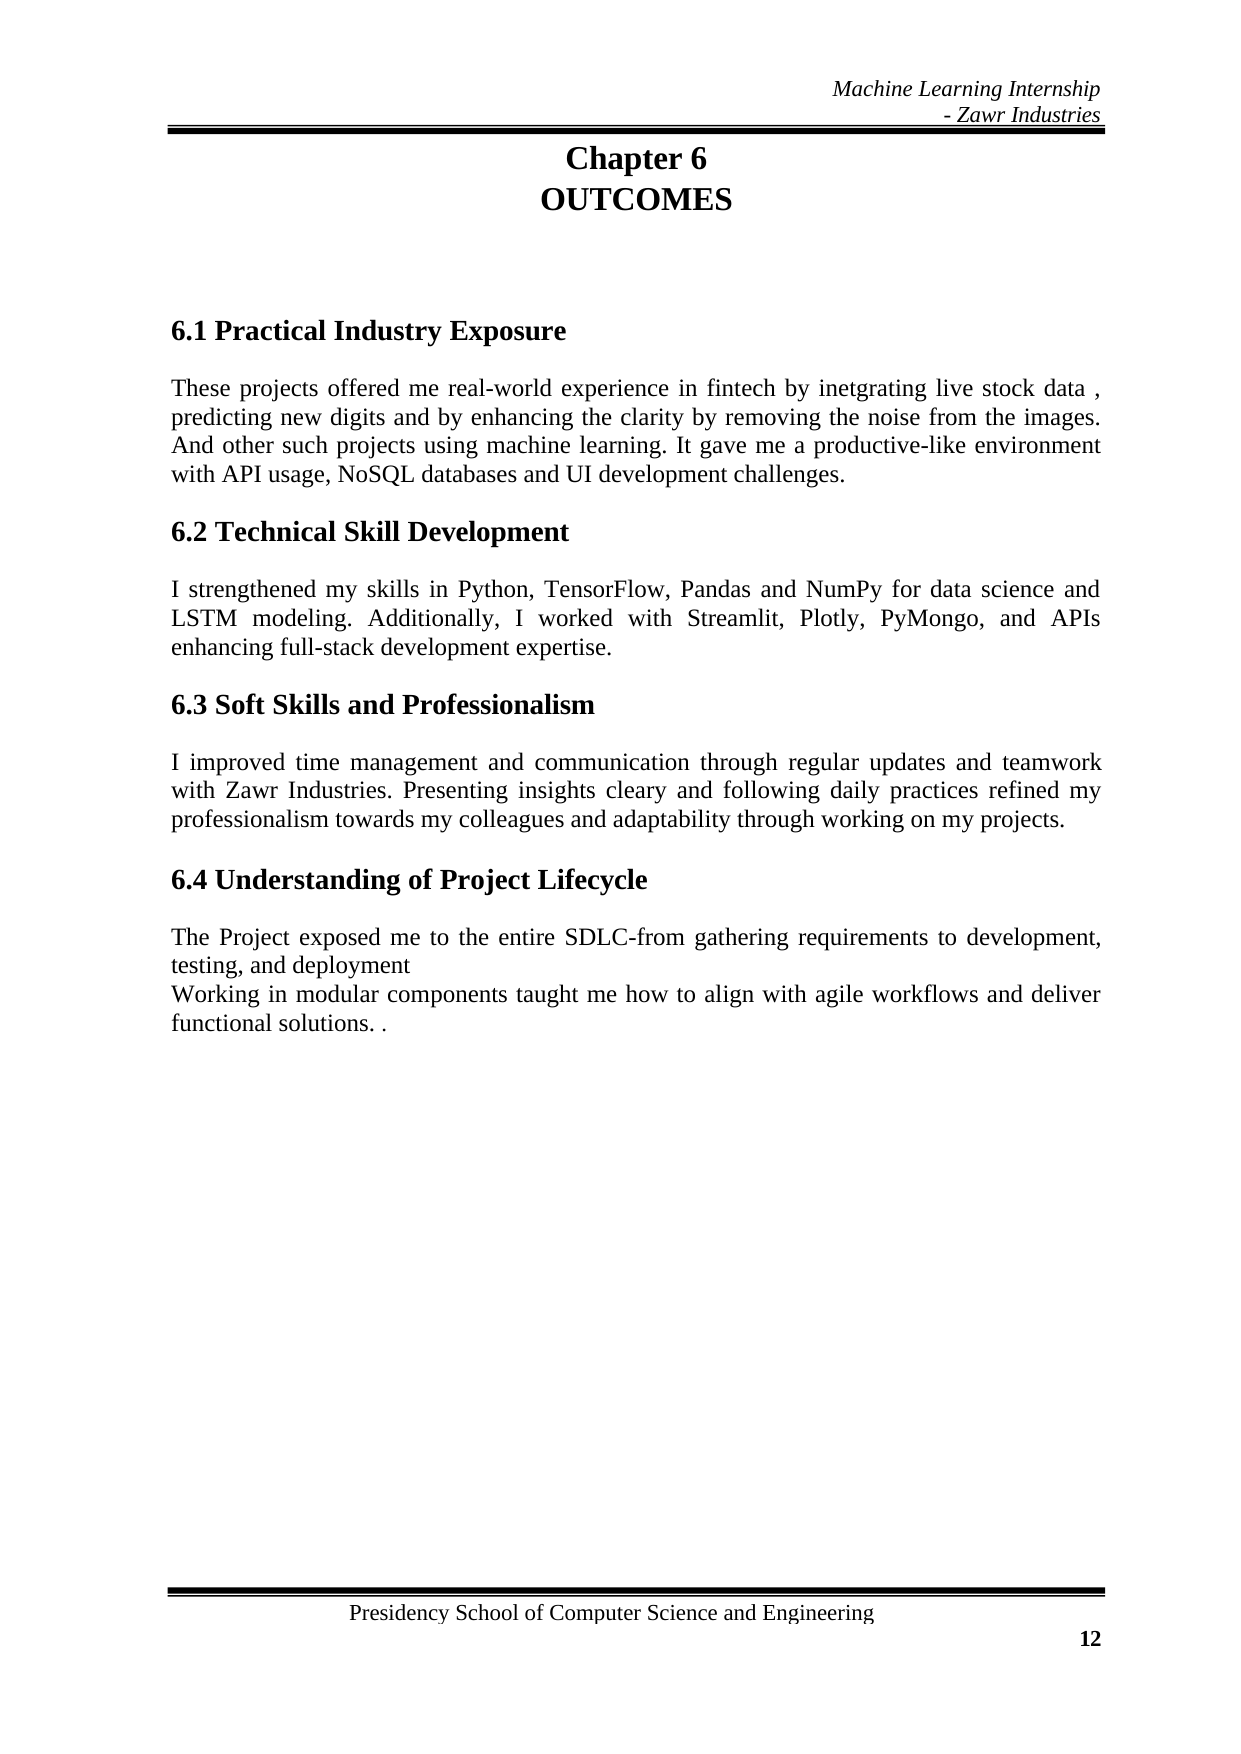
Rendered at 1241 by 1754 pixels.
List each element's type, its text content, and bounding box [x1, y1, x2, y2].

subtitle Understanding of Project Lifecycle [171, 862, 1211, 896]
subtitle Soft Skills and Professionalism [171, 687, 1211, 720]
subtitle Chapter 6 [74, 138, 1199, 177]
subtitle Practical Industry Exposure [171, 313, 1211, 347]
text I improved time management and communication through regular updates and teamwork with Zawr Industries. Presenting insights cleary and following daily practices refined my professionalism towards my colleagues and adaptability through working on my projects. [171, 747, 1102, 833]
text These projects offered me real-world experience in fintech by inetgrating live stock data , predicting new digits and by enhancing the clarity by removing the noise from the images. And other such projects using machine learning. It gave me a productive-like environment with API usage, NoSQL databases and UI development challenges. [171, 373, 1102, 488]
text Working in modular components taught me how to align with agile workflows and deliver functional solutions. . [171, 979, 1102, 1037]
text The Project exposed me to the entire SDLC-from gathering requirements to development, testing, and deployment [171, 922, 1102, 979]
text I strengthened my skills in Python, TensorFlow, Pandas and NumPy for data science and LSTM modeling. Additionally, I worked with Streamlit, Plotly, PyMongo, and APIs enhancing full-stack development expertise. [171, 574, 1102, 661]
subtitle Technical Skill Development [171, 514, 1211, 548]
subtitle OUTCOMES [74, 179, 1199, 217]
